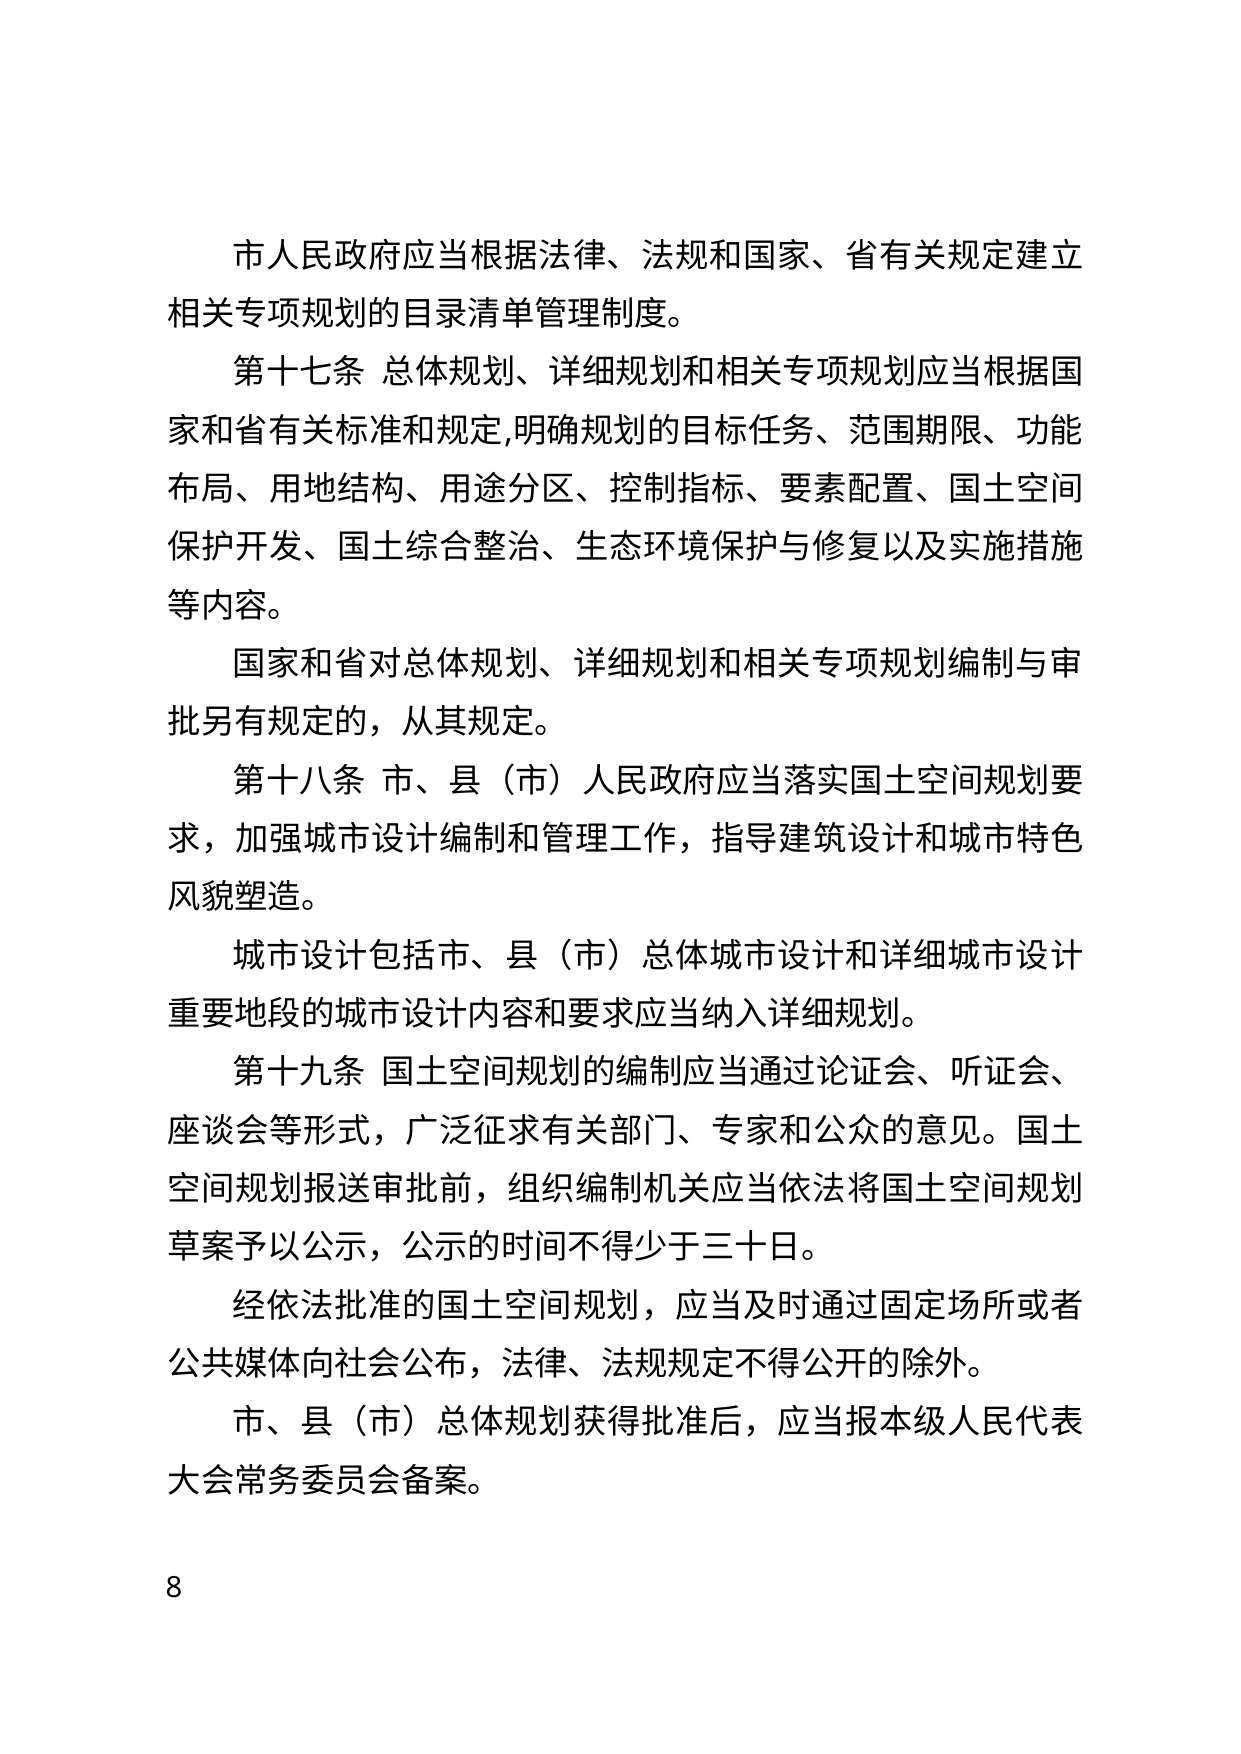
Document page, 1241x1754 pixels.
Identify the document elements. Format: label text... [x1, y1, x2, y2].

text 经依法批准的国土空间规划，应当及时通过固定场所或者公共媒体向社会公布，法律、法规规定不得公开的除外。 [168, 1271, 1084, 1387]
text 城市设计包括市、县（市）总体城市设计和详细城市设计。重要地段的城市设计内容和要求应当纳入详细规划。 [168, 921, 1084, 1037]
text 第十七条 总体规划、详细规划和相关专项规划应当根据国家和省有关标准和规定,明确规划的目标任务、范围期限、功能布局、用地结构、用途分区、控制指标、要素配置、国土空间保护开发、国土综合整治、生态环境保护与修复以及实施措施等内容。 [168, 337, 1084, 629]
text 市、县（市）总体规划获得批准后，应当报本级人民代表大会常务委员会备案。 [168, 1387, 1084, 1504]
text 国家和省对总体规划、详细规划和相关专项规划编制与审批另有规定的，从其规定。 [168, 629, 1084, 746]
text 第十九条 国土空间规划的编制应当通过论证会、听证会、座谈会等形式，广泛征求有关部门、专家和公众的意见。国土空间规划报送审批前，组织编制机关应当依法将国土空间规划草案予以公示，公示的时间不得少于三十日。 [168, 1037, 1084, 1271]
text 市人民政府应当根据法律、法规和国家、省有关规定建立相关专项规划的目录清单管理制度。 [168, 221, 1084, 337]
text 第十八条 市、县（市）人民政府应当落实国土空间规划要求，加强城市设计编制和管理工作，指导建筑设计和城市特色风貌塑造。 [168, 746, 1084, 921]
